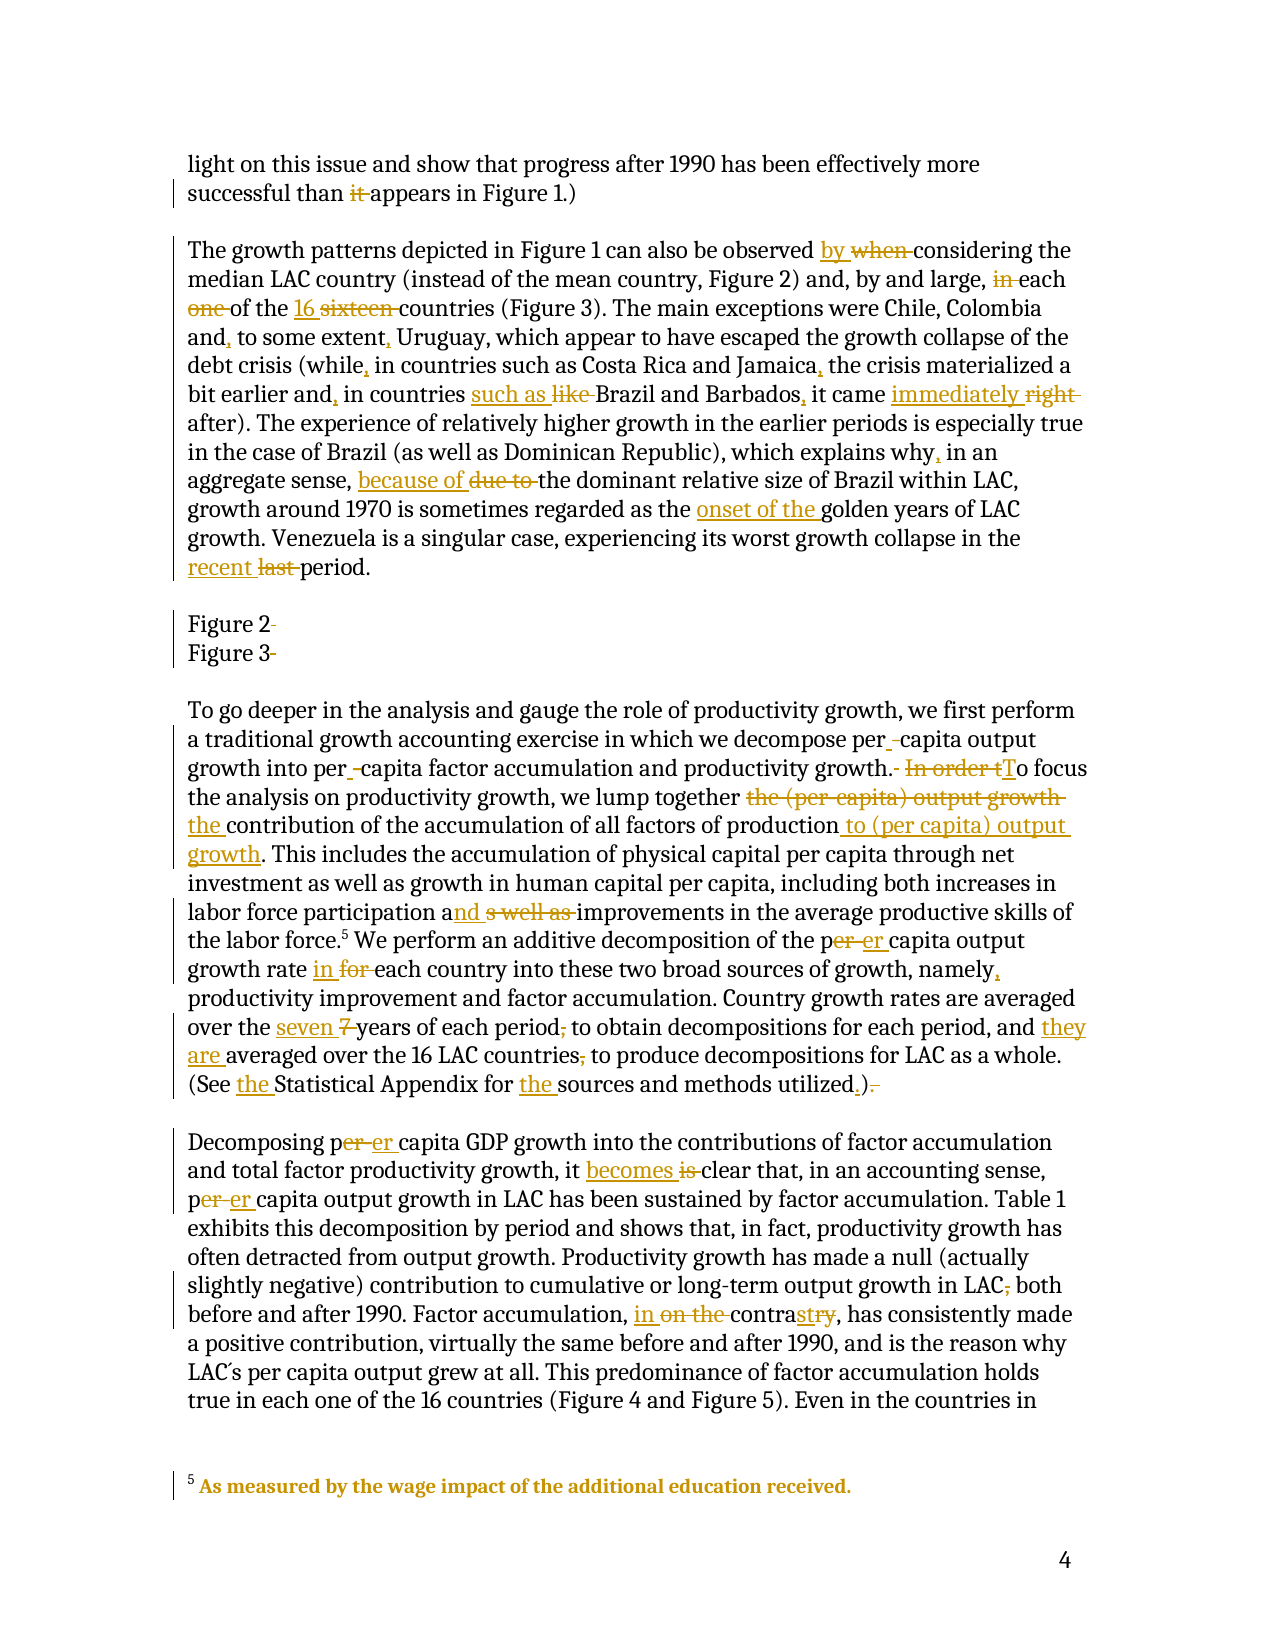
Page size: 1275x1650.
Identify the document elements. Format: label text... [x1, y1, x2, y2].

text To go deeper in the analysis and gauge the role of productivity growth, we first perform a traditional growth accounting exercise in which we decompose percapita output growth into percapita factor accumulation and productivity growth. o focus the analysis on productivity growth, we lump together contribution of the accumulation of all factors of production. This includes the accumulation of physical capital per capita through net investment as well as growth in human capital per capita, including both increases in labor force participation aimprovements in the average productive skills of the labor force. We perform an additive decomposition of the pcapita output growth rate each country into these two broad sources of growth, namely productivity improvement and factor accumulation. Country growth rates are averaged over the years of each period to obtain decompositions for each period, and averaged over the 16 LAC countries to produce decompositions for LAC as a whole. (See Statistical Appendix for sources and methods utilized) [187, 696, 1087, 1099]
text Figure 2 [187, 610, 1087, 639]
text The growth patterns depicted in Figure 1 can also be observed considering the median LAC country (instead of the mean country, Figure 2) and, by and large, each of the countries (Figure 3). The main exceptions were Chile, Colombia and to some extent Uruguay, which appear to have escaped the growth collapse of the debt crisis (while in countries such as Costa Rica and Jamaica the crisis materialized a bit earlier and in countries Brazil and Barbados it came after). The experience of relatively higher growth in the earlier periods is especially true in the case of Brazil (as well as Dominican Republic), which explains why in an aggregate sense, the dominant relative size of Brazil within LAC, growth around 1970 is sometimes regarded as the golden years of LAC growth. Venezuela is a singular case, experiencing its worst growth collapse in the period. [187, 236, 1087, 581]
text Figure 3 [187, 639, 1087, 667]
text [187, 1127, 1087, 1415]
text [187, 150, 1087, 207]
